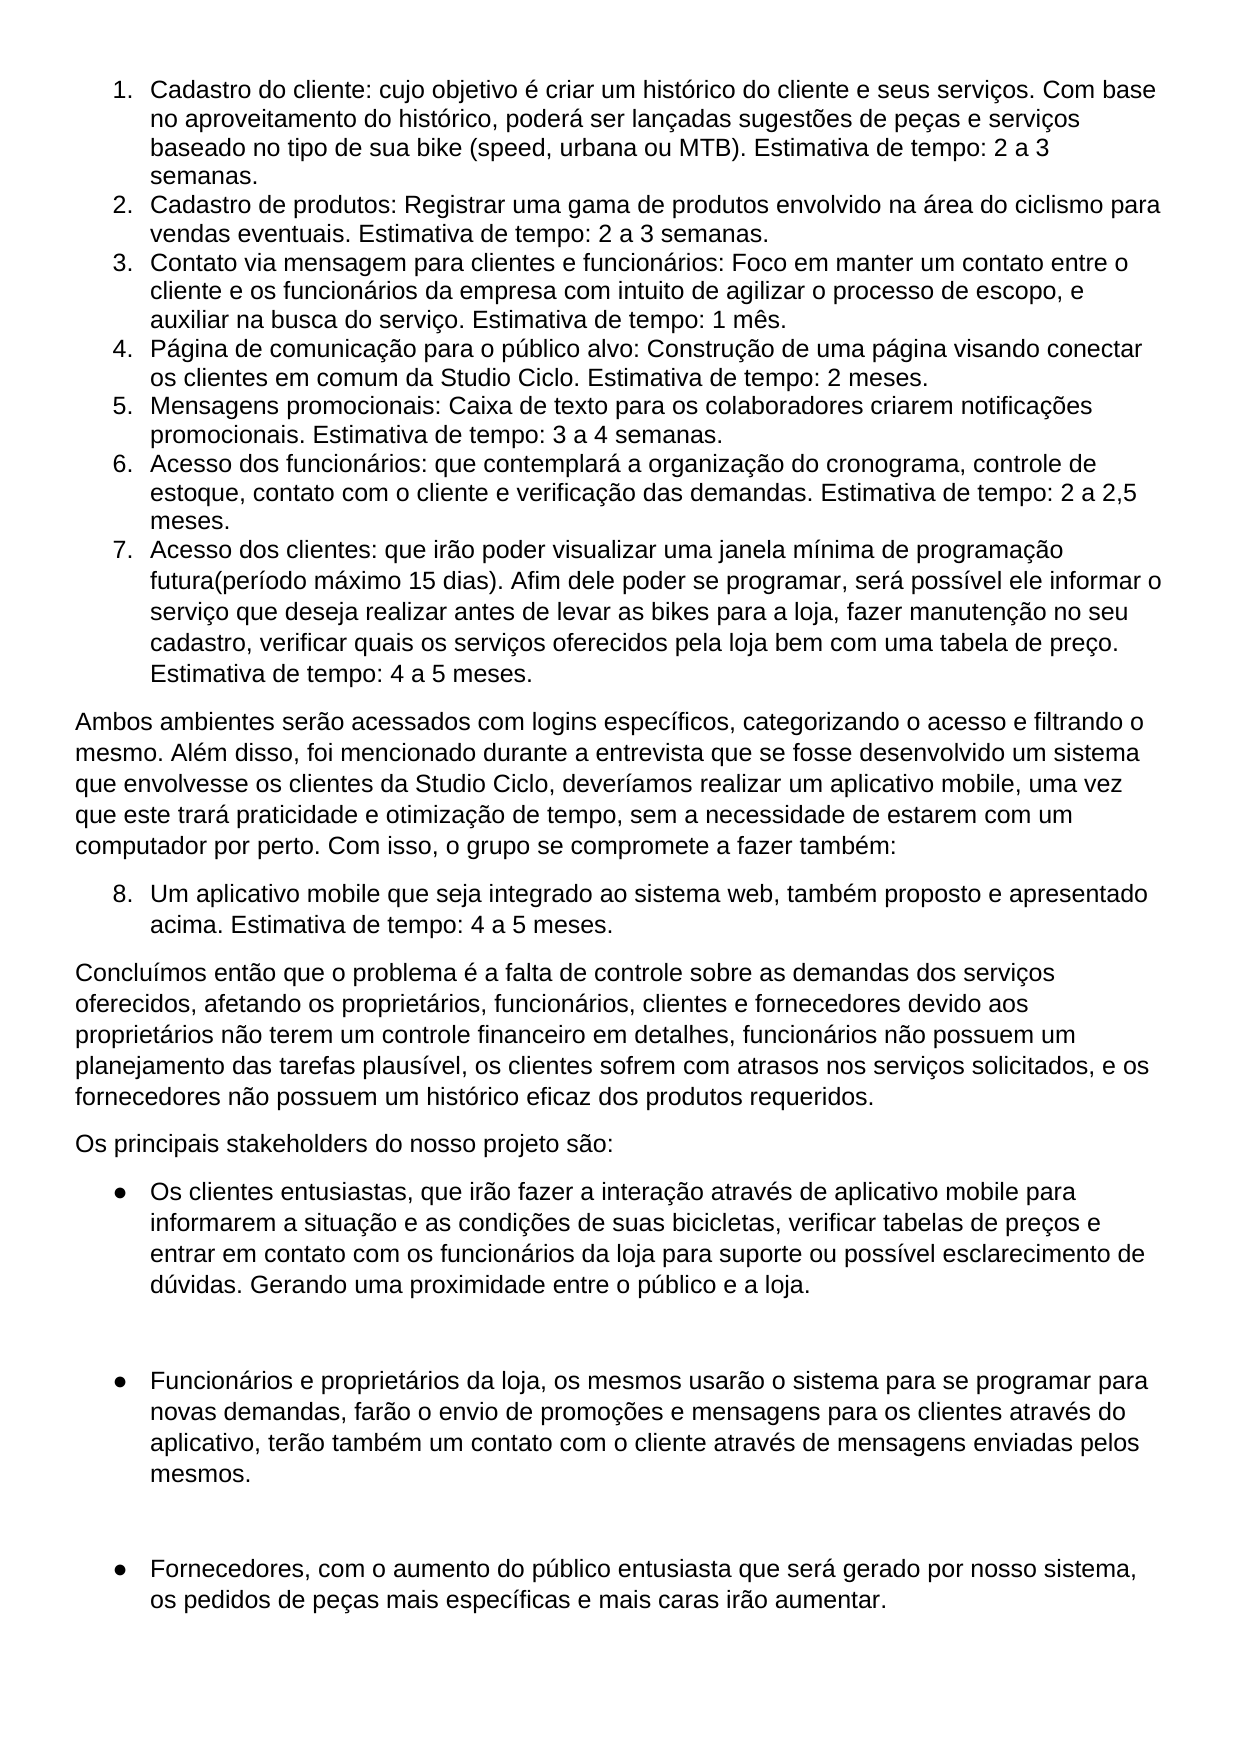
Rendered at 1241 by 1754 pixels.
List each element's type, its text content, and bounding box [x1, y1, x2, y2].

list Mensagens promocionais: Caixa de texto para os colaboradores criarem notificações promocionais. Estimativa de tempo: 3 a 4 semanas. [112, 391, 1165, 449]
text Concluímos então que o problema é a falta de controle sobre as demandas dos serviços oferecidos, afetando os proprietários, funcionários, clientes e fornecedores devido aos proprietários não terem um controle financeiro em detalhes, funcionários não possuem um planejamento das tarefas plausível, os clientes sofrem com atrasos nos serviços solicitados, e os fornecedores não possuem um histórico eficaz dos produtos requeridos. [75, 957, 1165, 1110]
text Ambos ambientes serão acessados com logins específicos, categorizando o acesso e filtrando o mesmo. Além disso, foi mencionado durante a entrevista que se fosse desenvolvido um sistema que envolvesse os clientes da Studio Ciclo, deveríamos realizar um aplicativo mobile, uma vez que este trará praticidade e otimização de tempo, sem a necessidade de estarem com um computador por perto. Com isso, o grupo se compromete a fazer também: [75, 707, 1165, 860]
list Página de comunicação para o público alvo: Construção de uma página visando conectar os clientes em comum da Studio Ciclo. Estimativa de tempo: 2 meses. [112, 334, 1165, 391]
list Um aplicativo mobile que seja integrado ao sistema web, também proposto e apresentado acima. Estimativa de tempo: 4 a 5 meses. [112, 879, 1165, 938]
list Fornecedores, com o aumento do público entusiasta que será gerado por nosso sistema, os pedidos de peças mais específicas e mais caras irão aumentar. [112, 1554, 1165, 1614]
list Cadastro do cliente: cujo objetivo é criar um histórico do cliente e seus serviços. Com base no aproveitamento do histórico, poderá ser lançadas sugestões de peças e serviços baseado no tipo de sua bike (speed, urbana ou MTB). Estimativa de tempo: 2 a 3 semanas. [112, 75, 1165, 190]
list Acesso dos clientes: que irão poder visualizar uma janela mínima de programação futura(período máximo 15 dias). Afim dele poder se programar, será possível ele informar o serviço que deseja realizar antes de levar as bikes para a loja, fazer manutenção no seu cadastro, verificar quais os serviços oferecidos pela loja bem com uma tabela de preço. Estimativa de tempo: 4 a 5 meses. [112, 535, 1165, 688]
list Acesso dos funcionários: que contemplará a organização do cronograma, controle de estoque, contato com o cliente e verificação das demandas. Estimativa de tempo: 2 a 2,5 meses. [112, 449, 1165, 535]
list Funcionários e proprietários da loja, os mesmos usarão o sistema para se programar para novas demandas, farão o envio de promoções e mensagens para os clientes através do aplicativo, terão também um contato com o cliente através de mensagens enviadas pelos mesmos. [112, 1366, 1165, 1487]
text Os principais stakeholders do nosso projeto são: [75, 1129, 1165, 1158]
list Os clientes entusiastas, que irão fazer a interação através de aplicativo mobile para informarem a situação e as condições de suas bicicletas, verificar tabelas de preços e entrar em contato com os funcionários da loja para suporte ou possível esclarecimento de dúvidas. Gerando uma proximidade entre o público e a loja. [112, 1177, 1165, 1299]
list Cadastro de produtos: Registrar uma gama de produtos envolvido na área do ciclismo para vendas eventuais. Estimativa de tempo: 2 a 3 semanas. [112, 190, 1165, 247]
list Contato via mensagem para clientes e funcionários: Foco em manter um contato entre o cliente e os funcionários da empresa com intuito de agilizar o processo de escopo, e auxiliar na busca do serviço. Estimativa de tempo: 1 mês. [112, 247, 1165, 334]
